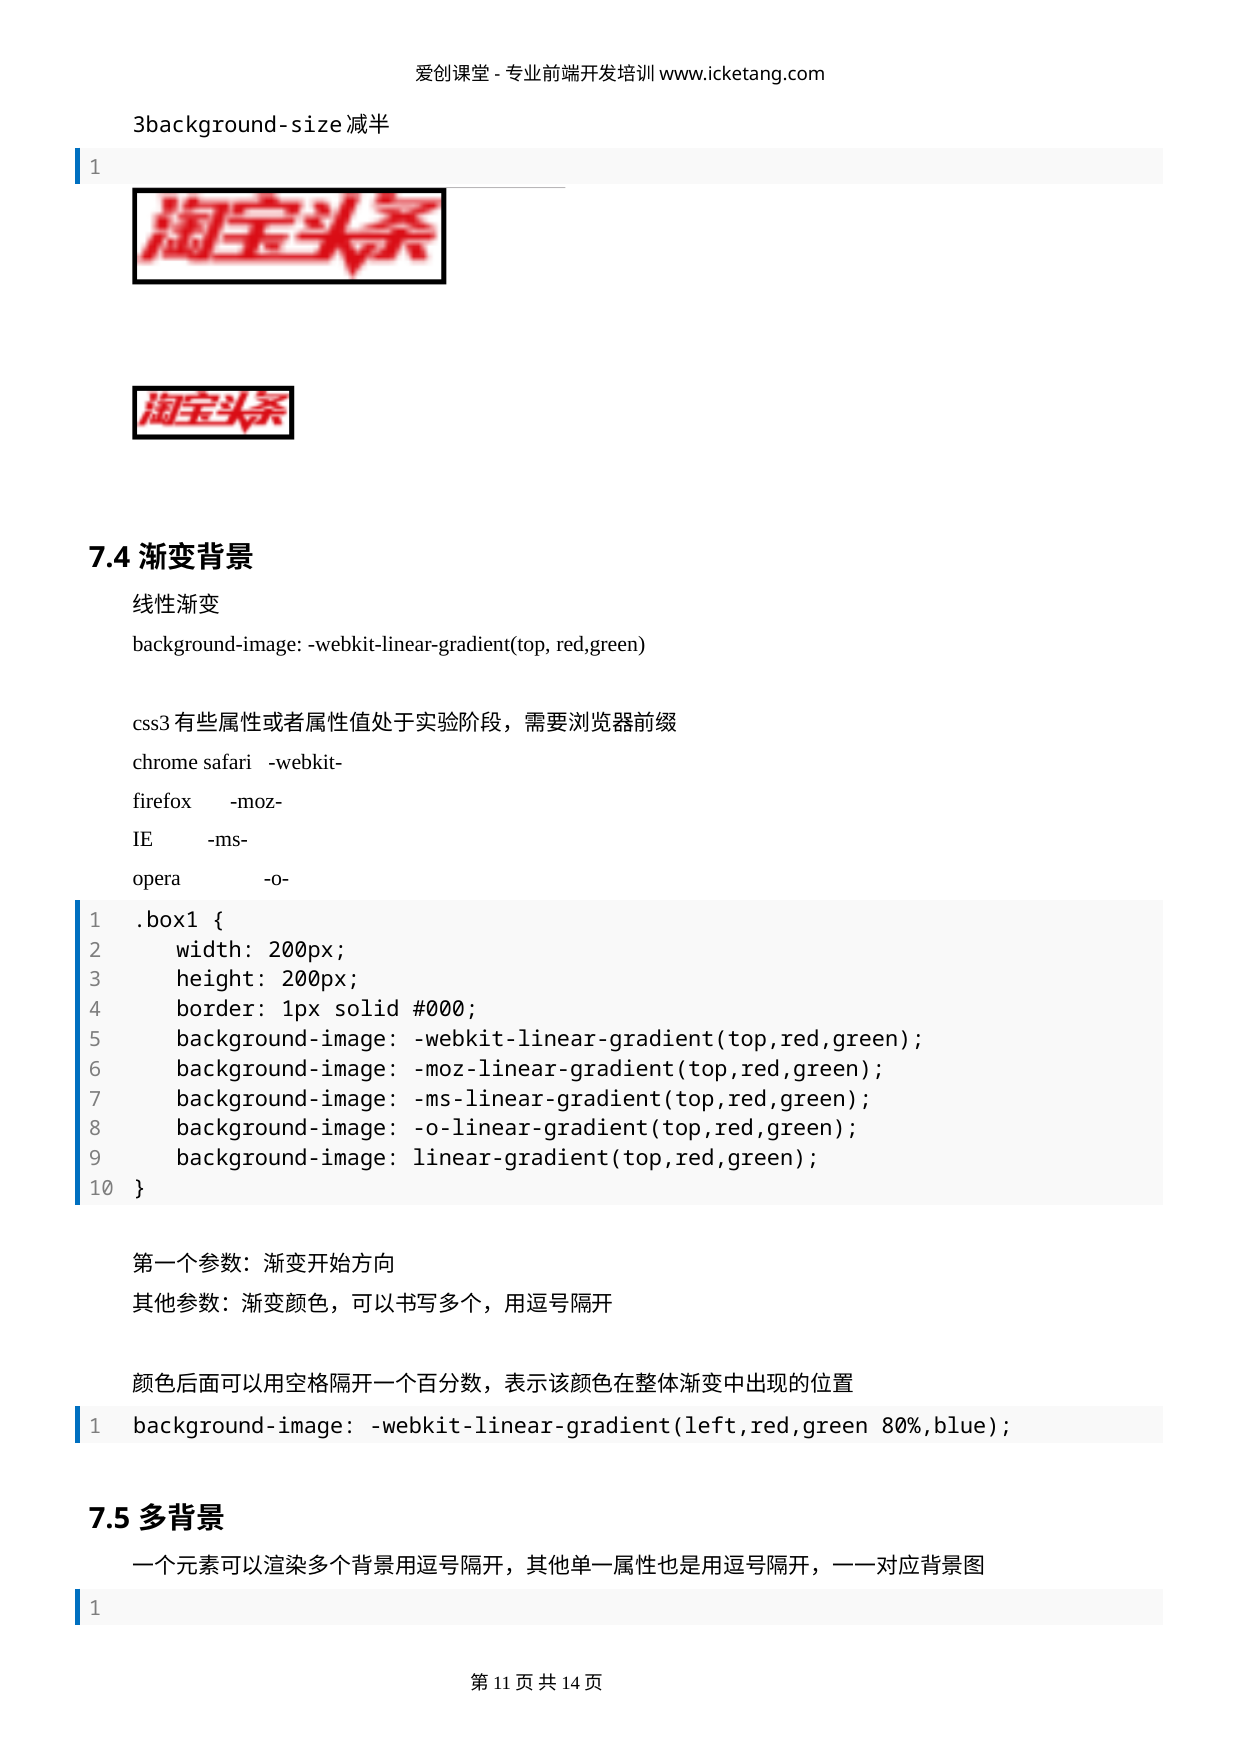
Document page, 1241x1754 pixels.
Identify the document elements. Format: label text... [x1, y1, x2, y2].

text 线性渐变 [88, 587, 1152, 619]
list firefox -moz- [88, 784, 1152, 816]
list 一个元素可以渲染多个背景用逗号隔开，其他单一属性也是用逗号隔开，一一对应背景图 [88, 1548, 1152, 1581]
subtitle 渐变背景 [88, 522, 1152, 587]
list 3background-size减半 [88, 107, 1152, 139]
list background-image: -webkit-linear-gradient(top, red,green) [88, 627, 1152, 660]
table_header background-image: -webkit-linear-gradient(left,red,green 80%,blue); [80, 1406, 1163, 1443]
table_header [80, 148, 1163, 184]
list css3有些属性或者属性值处于实验阶段，需要浏览器前缀 [88, 705, 1152, 737]
text 颜色后面可以用空格隔开一个百分数，表示该颜色在整体渐变中出现的位置 [88, 1366, 1152, 1398]
list chrome safari -webkit- [88, 745, 1152, 778]
list opera -o- [88, 861, 1152, 894]
table_header [80, 1589, 1163, 1625]
text 其他参数：渐变颜色，可以书写多个，用逗号隔开 [88, 1286, 1152, 1318]
text 第一个参数：渐变开始方向 [88, 1245, 1152, 1278]
list IE -ms- [88, 823, 1152, 855]
picture [132, 184, 566, 472]
subtitle 多背景 [88, 1483, 1152, 1548]
table_header .box1 { width: 200px; height: 200px; border: 1px solid #000; background-image: -webkit-linear-gradient(top,red,green); background-image: -moz-linear-gradient(top,red,green); background-image: -ms-linear-gradient(top,red,green); background-image: -o-linear-gradient(top,red,green); background-image: linear-gradient(top,red,green); } [80, 900, 1163, 1205]
